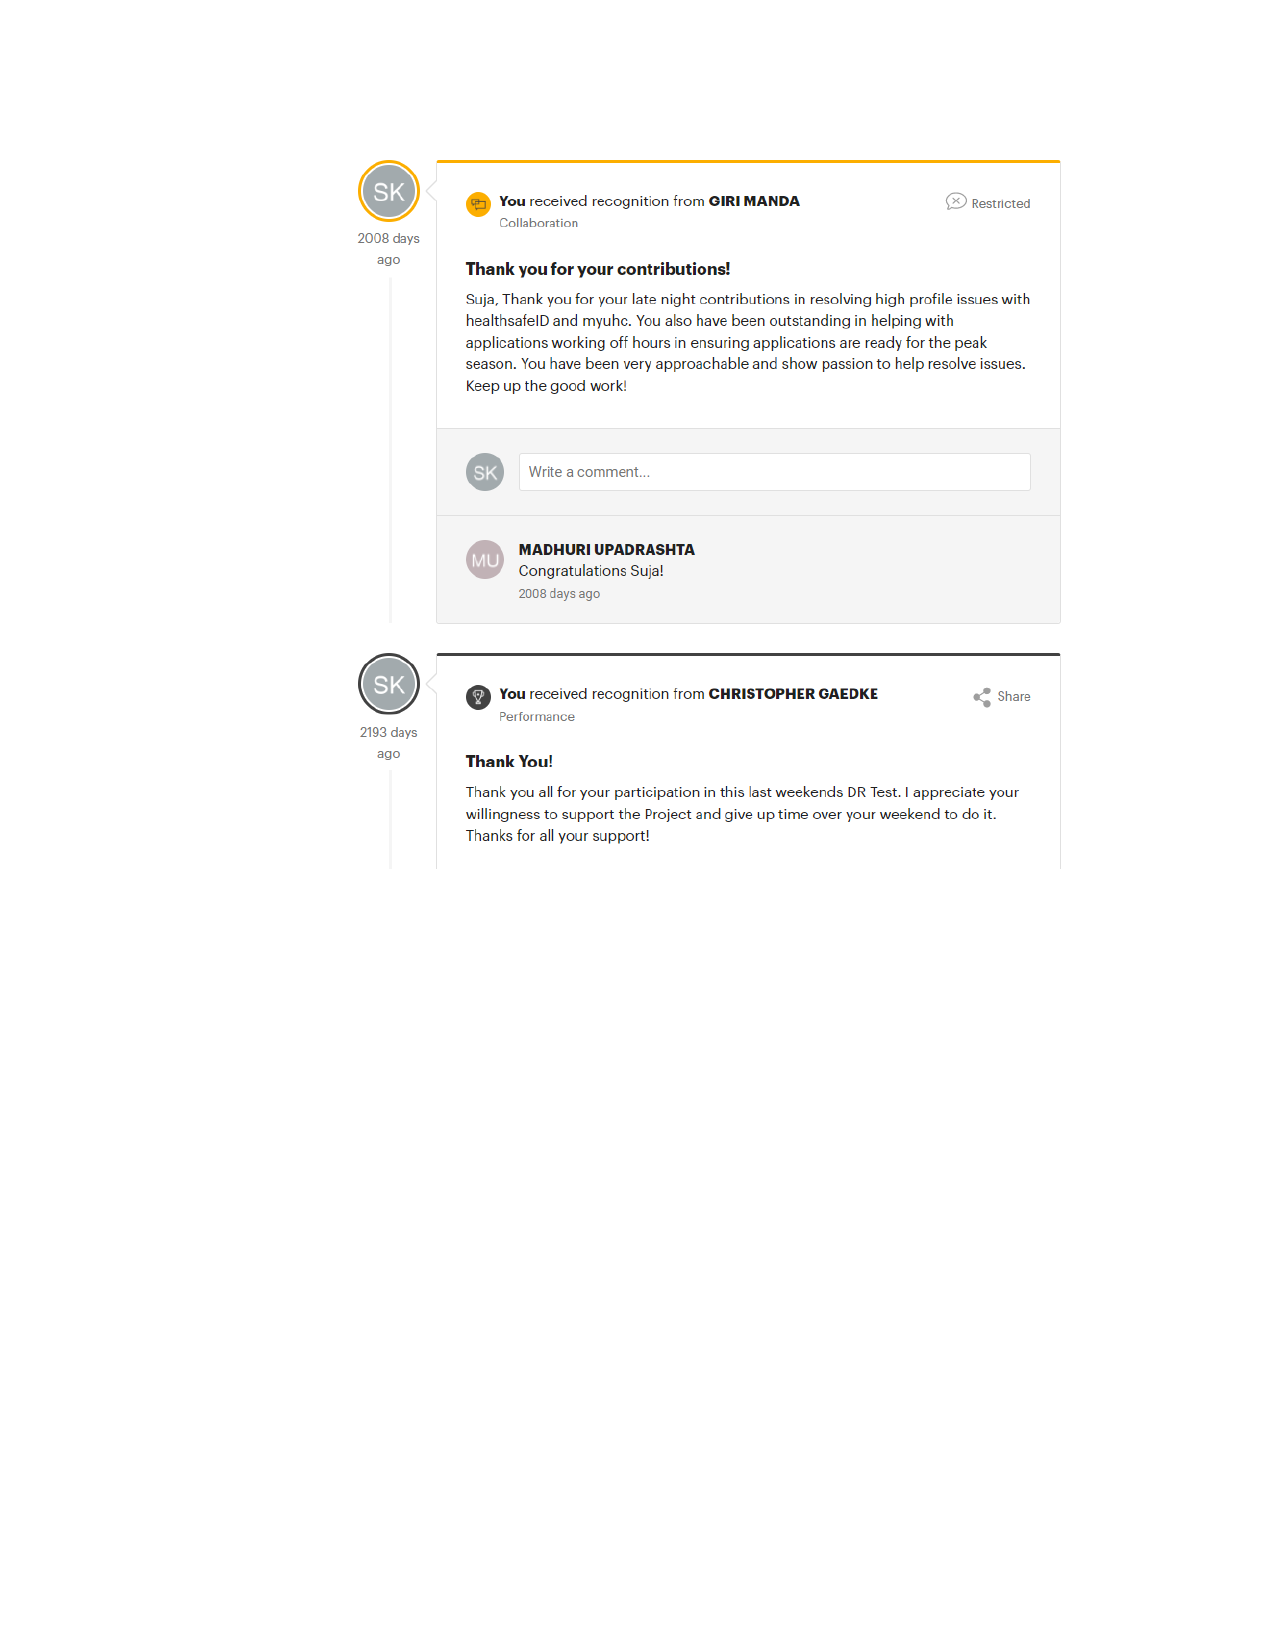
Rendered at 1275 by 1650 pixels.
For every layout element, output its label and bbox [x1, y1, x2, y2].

picture [150, 150, 1125, 869]
